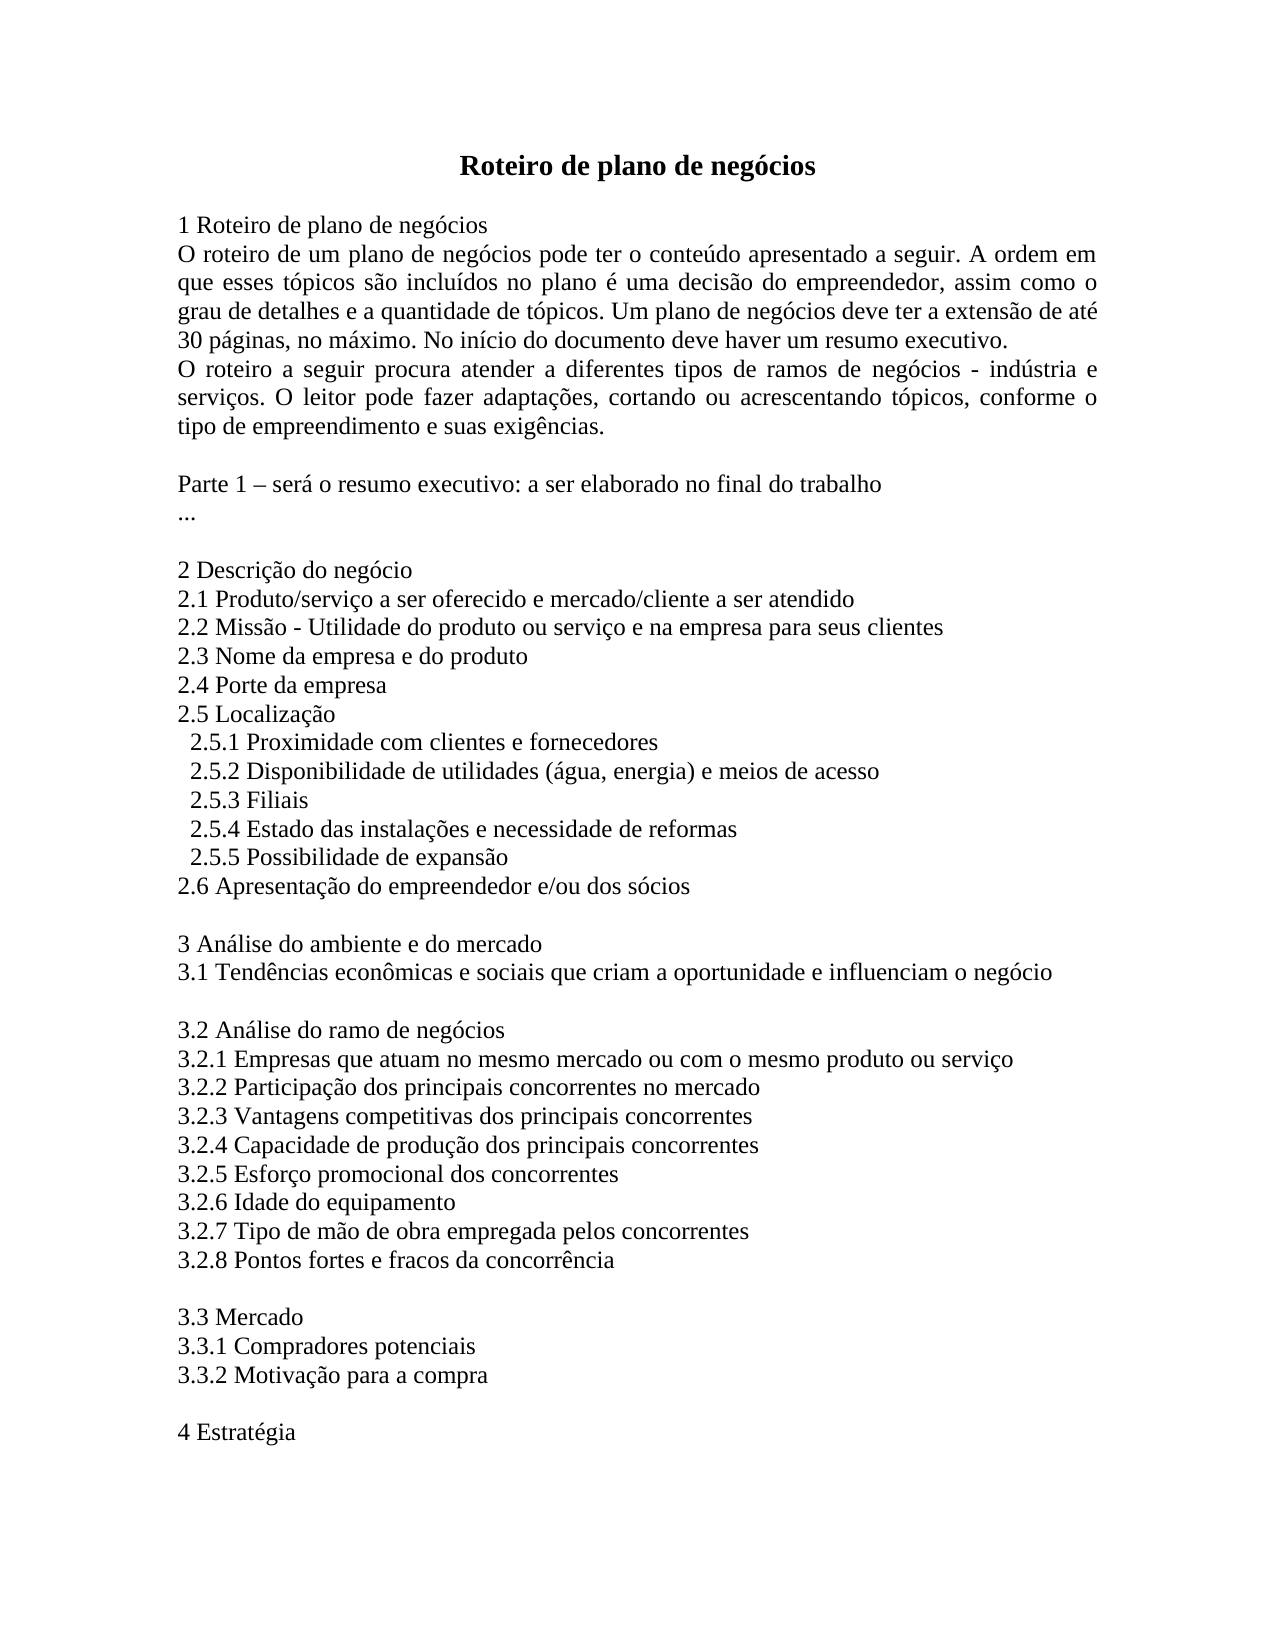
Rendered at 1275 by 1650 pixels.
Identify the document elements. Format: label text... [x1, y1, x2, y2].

text 3.2.3 Vantagens competitivas dos principais concorrentes [177, 1101, 1098, 1130]
text 2.5 Localização [177, 699, 1098, 727]
text 1 Roteiro de plano de negócios [177, 210, 1098, 239]
text 2.6 Apresentação do empreendedor e/ou dos sócios [177, 871, 1098, 900]
text Roteiro de plano de negócios [177, 148, 1098, 181]
text 2.1 Produto/serviço a ser oferecido e mercado/cliente a ser atendido [177, 584, 1098, 612]
text 2.5.3 Filiais [177, 785, 1098, 814]
text 3.2.8 Pontos fortes e fracos da concorrência [177, 1245, 1098, 1274]
text ... [177, 497, 1098, 526]
text 3.1 Tendências econômicas e sociais que criam a oportunidade e influenciam o negócio [177, 957, 1098, 986]
text O roteiro de um plano de negócios pode ter o conteúdo apresentado a seguir. A ordem em que esses tópicos são incluídos no plano é uma decisão do empreendedor, assim como o grau de detalhes e a quantidade de tópicos. Um plano de negócios deve ter a extensão de até 30 páginas, no máximo. No início do documento deve haver um resumo executivo. [177, 239, 1098, 354]
text 3.2.1 Empresas que atuam no mesmo mercado ou com o mesmo produto ou serviço [177, 1044, 1098, 1072]
text Parte 1 – será o resumo executivo: a ser elaborado no final do trabalho [177, 469, 1098, 497]
text 3.2 Análise do ramo de negócios [177, 1015, 1098, 1044]
text O roteiro a seguir procura atender a diferentes tipos de ramos de negócios - indústria e serviços. O leitor pode fazer adaptações, cortando ou acrescentando tópicos, conforme o tipo de empreendimento e suas exigências. [177, 354, 1098, 440]
text 2.4 Porte da empresa [177, 670, 1098, 699]
text 2.5.4 Estado das instalações e necessidade de reformas [177, 814, 1098, 842]
text 2.5.5 Possibilidade de expansão [177, 842, 1098, 871]
text 3.2.7 Tipo de mão de obra empregada pelos concorrentes [177, 1216, 1098, 1245]
text 3 Análise do ambiente e do mercado [177, 929, 1098, 957]
text 2.3 Nome da empresa e do produto [177, 641, 1098, 670]
text 2.2 Missão - Utilidade do produto ou serviço e na empresa para seus clientes [177, 612, 1098, 641]
text 4 Estratégia [177, 1417, 1098, 1446]
text 3.3.1 Compradores potenciais [177, 1331, 1098, 1360]
text 3.2.2 Participação dos principais concorrentes no mercado [177, 1072, 1098, 1101]
text 3.2.5 Esforço promocional dos concorrentes [177, 1159, 1098, 1187]
text 3.3 Mercado [177, 1302, 1098, 1331]
text 3.2.4 Capacidade de produção dos principais concorrentes [177, 1130, 1098, 1159]
text 3.2.6 Idade do equipamento [177, 1187, 1098, 1216]
text 2 Descrição do negócio [177, 555, 1098, 584]
text 2.5.1 Proximidade com clientes e fornecedores [177, 727, 1098, 756]
text 2.5.2 Disponibilidade de utilidades (água, energia) e meios de acesso [177, 756, 1098, 785]
text 3.3.2 Motivação para a compra [177, 1360, 1098, 1389]
